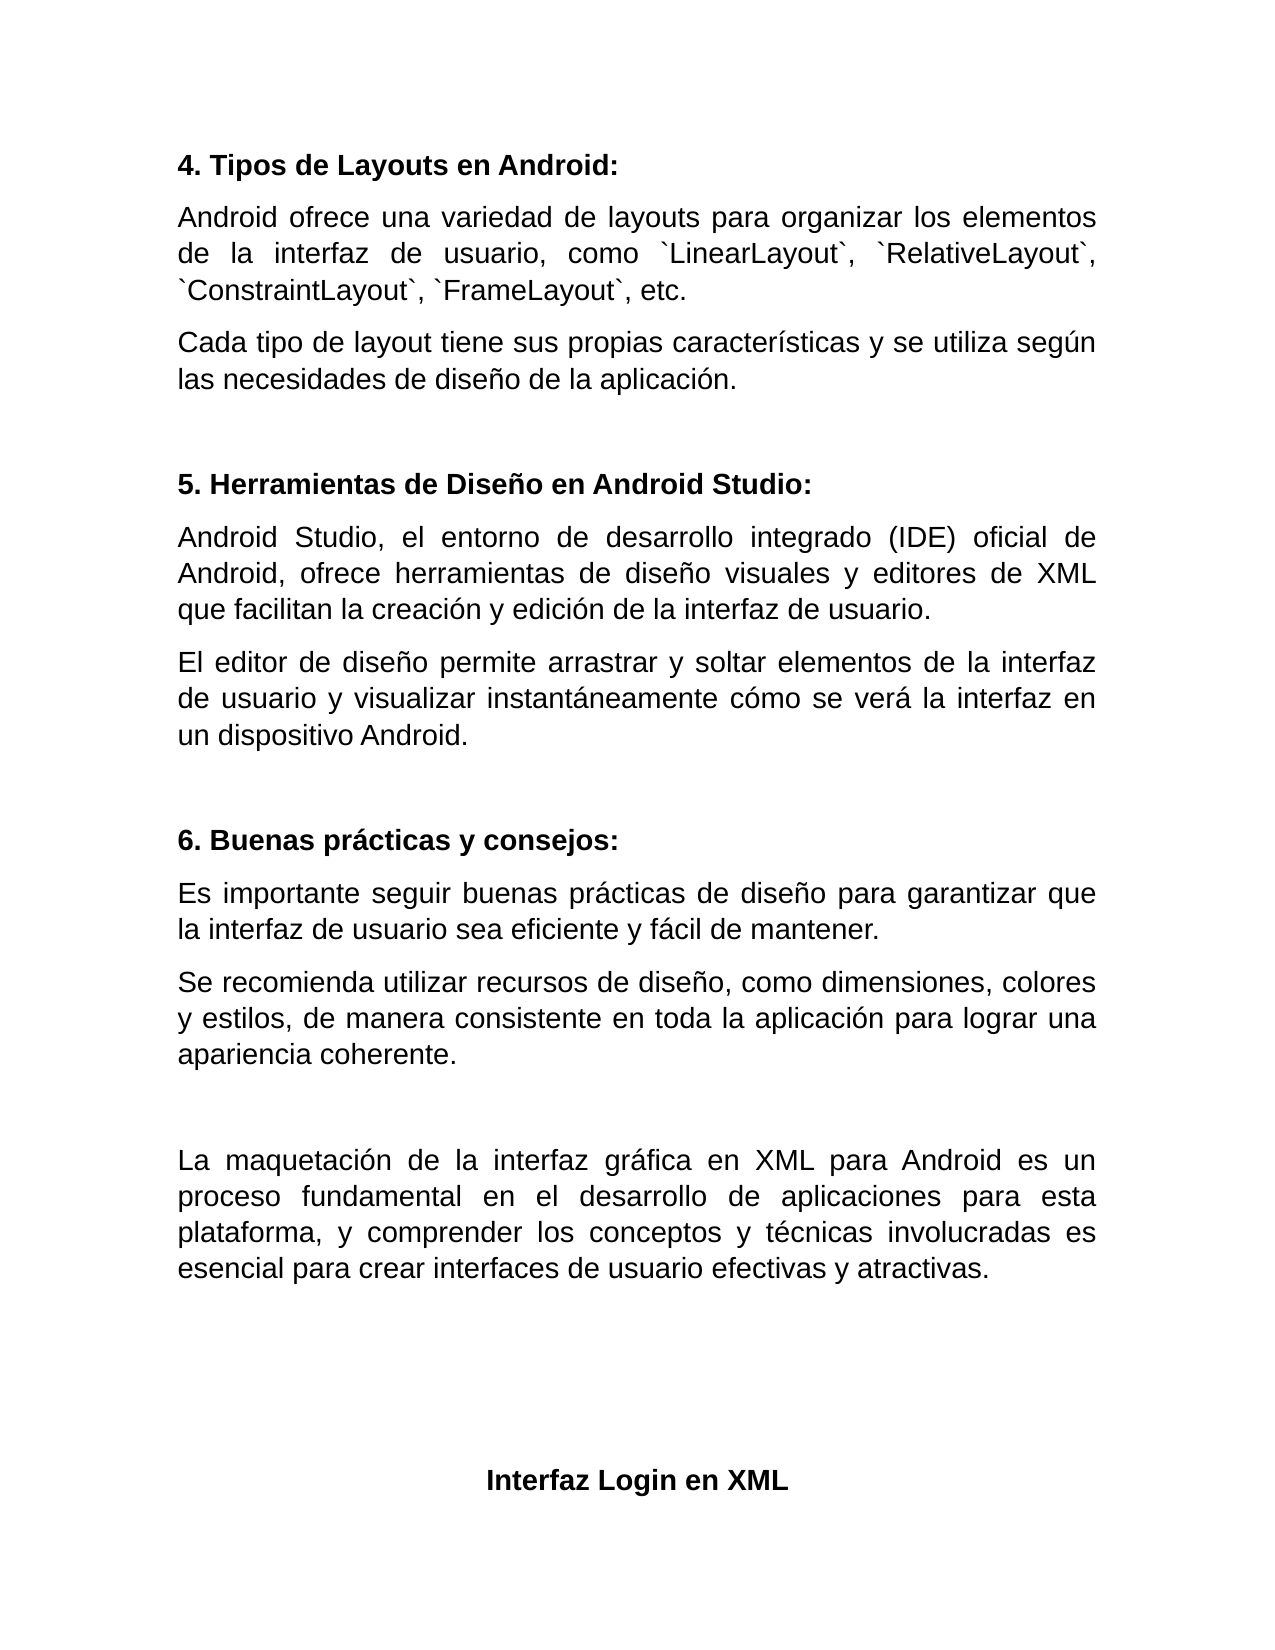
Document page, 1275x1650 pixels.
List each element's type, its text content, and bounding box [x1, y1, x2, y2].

text Android Studio, el entorno de desarrollo integrado (IDE) oficial de Android, ofrece herramientas de diseño visuales y editores de XML que facilitan la creación y edición de la interfaz de usuario. [177, 520, 1098, 626]
text 4. Tipos de Layouts en Android: [177, 148, 1098, 181]
text Se recomienda utilizar recursos de diseño, como dimensiones, colores y estilos, de manera consistente en toda la aplicación para lograr una apariencia coherente. [177, 965, 1098, 1071]
text Cada tipo de layout tiene sus propias características y se utiliza según las necesidades de diseño de la aplicación. [177, 326, 1098, 395]
text La maquetación de la interfaz gráfica en XML para Android es un proceso fundamental en el desarrollo de aplicaciones para esta plataforma, y comprender los conceptos y técnicas involucradas es esencial para crear interfaces de usuario efectivas y atractivas. [177, 1143, 1098, 1285]
text El editor de diseño permite arrastrar y soltar elementos de la interfaz de usuario y visualizar instantáneamente cómo se verá la interfaz en un dispositivo Android. [177, 645, 1098, 751]
text Android ofrece una variedad de layouts para organizar los elementos de la interfaz de usuario, como `LinearLayout`, `RelativeLayout`, `ConstraintLayout`, `FrameLayout`, etc. [177, 200, 1098, 306]
text 5. Herramientas de Diseño en Android Studio: [177, 467, 1098, 501]
text Es importante seguir buenas prácticas de diseño para garantizar que la interfaz de usuario sea eficiente y fácil de mantener. [177, 876, 1098, 946]
text Interfaz Login en XML [177, 1462, 1098, 1496]
text 6. Buenas prácticas y consejos: [177, 823, 1098, 857]
